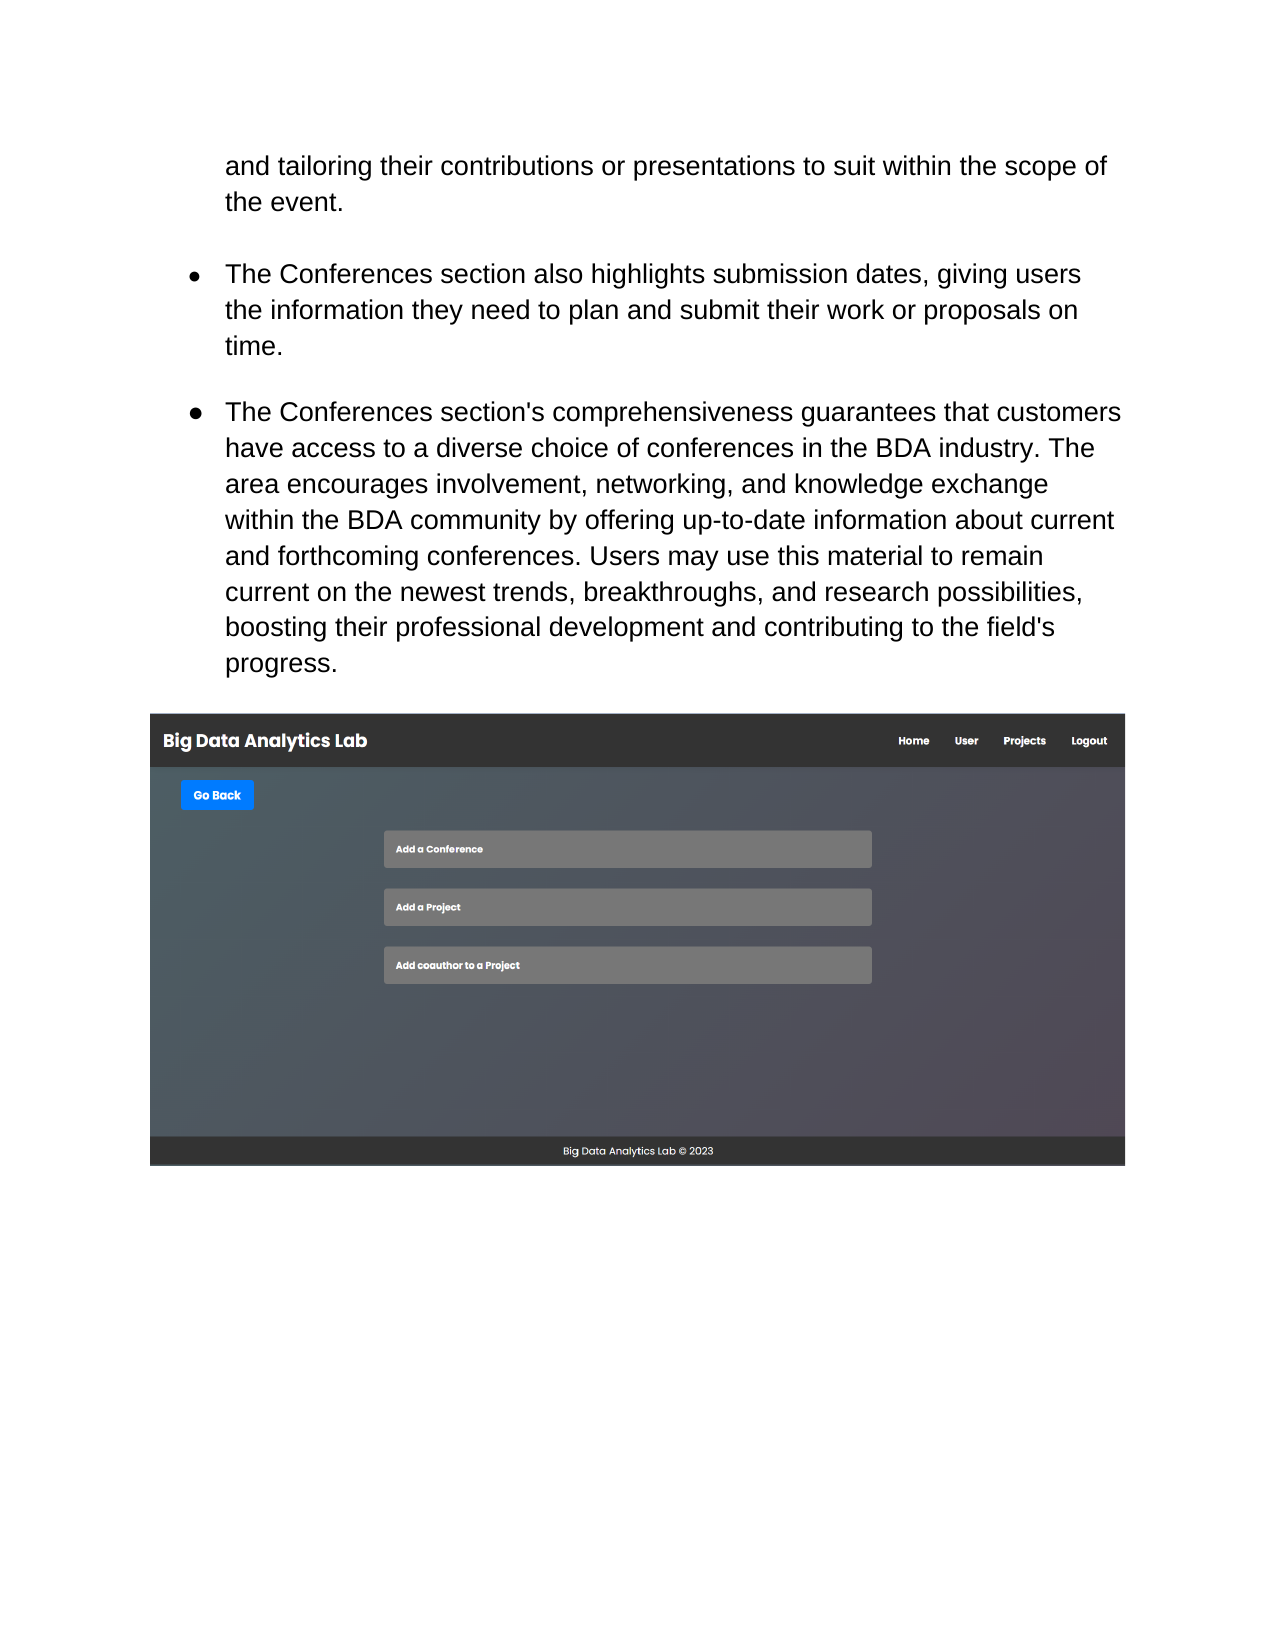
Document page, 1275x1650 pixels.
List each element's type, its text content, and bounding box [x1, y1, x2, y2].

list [187, 150, 1125, 217]
list The Conferences section's comprehensiveness guarantees that customers have access to a diverse choice of conferences in the BDA industry. The area encourages involvement, networking, and knowledge exchange within the BDA community by offering up-to-date information about current and forthcoming conferences. Users may use this material to remain current on the newest trends, breakthroughs, and research possibilities, boosting their professional development and contributing to the field's progress. [187, 396, 1125, 679]
picture [150, 713, 1125, 1166]
list The Conferences section also highlights submission dates, giving users the information they need to plan and submit their work or proposals on time. [187, 258, 1125, 361]
